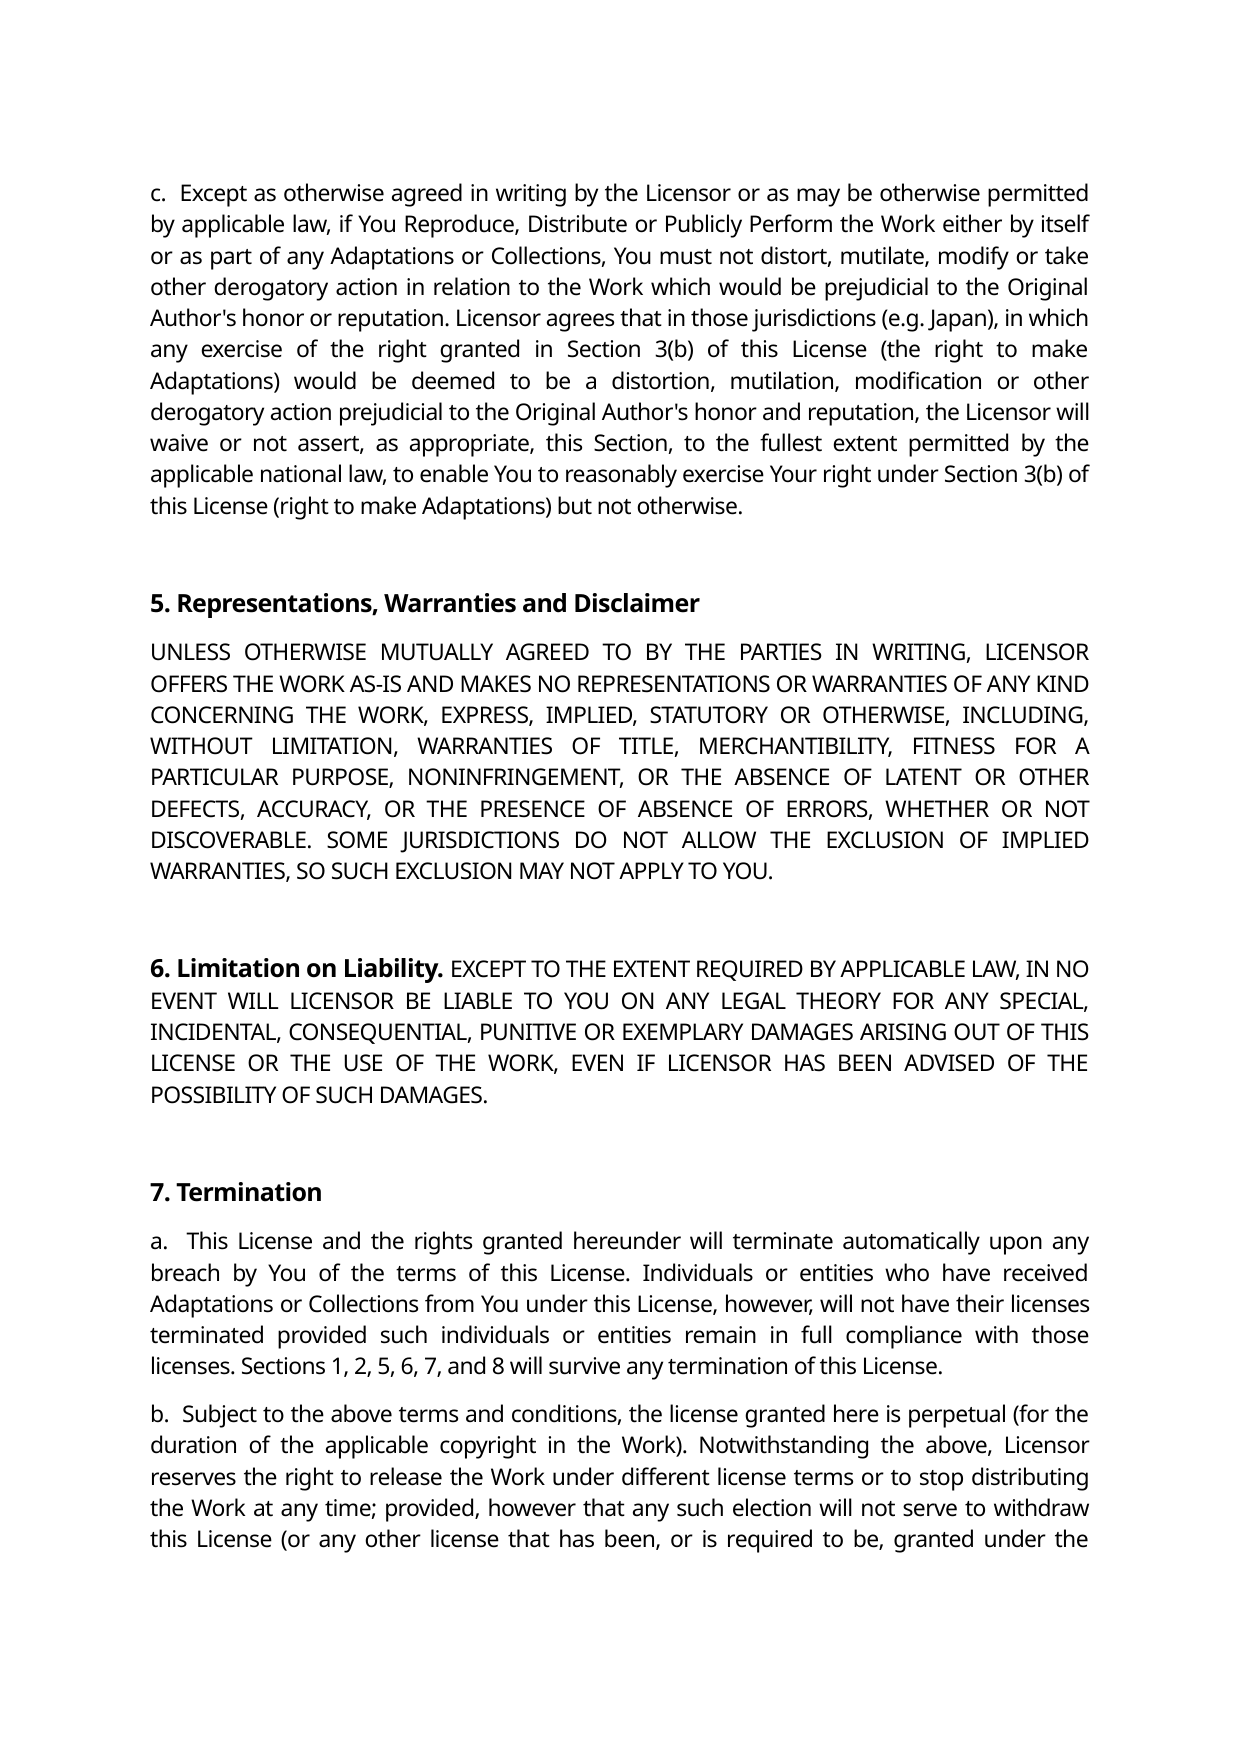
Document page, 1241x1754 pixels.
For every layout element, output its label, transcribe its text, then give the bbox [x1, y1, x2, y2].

text a. This License and the rights granted hereunder will terminate automatically upon any breach by You of the terms of this License. Individuals or entities who have received Adaptations or Collections from You under this License, however, will not have their licenses terminated provided such individuals or entities remain in full compliance with those licenses. Sections 1, 2, 5, 6, 7, and 8 will survive any termination of this License. [150, 1225, 1090, 1381]
text 7. Termination [150, 1174, 1090, 1208]
text UNLESS OTHERWISE MUTUALLY AGREED TO BY THE PARTIES IN WRITING, LICENSOR OFFERS THE WORK AS-IS AND MAKES NO REPRESENTATIONS OR WARRANTIES OF ANY KIND CONCERNING THE WORK, EXPRESS, IMPLIED, STATUTORY OR OTHERWISE, INCLUDING, WITHOUT LIMITATION, WARRANTIES OF TITLE, MERCHANTIBILITY, FITNESS FOR A PARTICULAR PURPOSE, NONINFRINGEMENT, OR THE ABSENCE OF LATENT OR OTHER DEFECTS, ACCURACY, OR THE PRESENCE OF ABSENCE OF ERRORS, WHETHER OR NOT DISCOVERABLE. SOME JURISDICTIONS DO NOT ALLOW THE EXCLUSION OF IMPLIED WARRANTIES, SO SUCH EXCLUSION MAY NOT APPLY TO YOU. [150, 636, 1090, 886]
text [150, 1398, 1090, 1554]
text 6. Limitation on Liability. EXCEPT TO THE EXTENT REQUIRED BY APPLICABLE LAW, IN NO EVENT WILL LICENSOR BE LIABLE TO YOU ON ANY LEGAL THEORY FOR ANY SPECIAL, INCIDENTAL, CONSEQUENTIAL, PUNITIVE OR EXEMPLARY DAMAGES ARISING OUT OF THIS LICENSE OR THE USE OF THE WORK, EVEN IF LICENSOR HAS BEEN ADVISED OF THE POSSIBILITY OF SUCH DAMAGES. [150, 951, 1090, 1110]
text 5. Representations, Warranties and Disclaimer [150, 586, 1090, 619]
text c. Except as otherwise agreed in writing by the Licensor or as may be otherwise permitted by applicable law, if You Reproduce, Distribute or Publicly Perform the Work either by itself or as part of any Adaptations or Collections, You must not distort, mutilate, modify or take other derogatory action in relation to the Work which would be prejudicial to the Original Author's honor or reputation. Licensor agrees that in those jurisdictions (e.g. Japan), in which any exercise of the right granted in Section 3(b) of this License (the right to make Adaptations) would be deemed to be a distortion, mutilation, modification or other derogatory action prejudicial to the Original Author's honor and reputation, the Licensor will waive or not assert, as appropriate, this Section, to the fullest extent permitted by the applicable national law, to enable You to reasonably exercise Your right under Section 3(b) of this License (right to make Adaptations) but not otherwise. [150, 177, 1090, 521]
